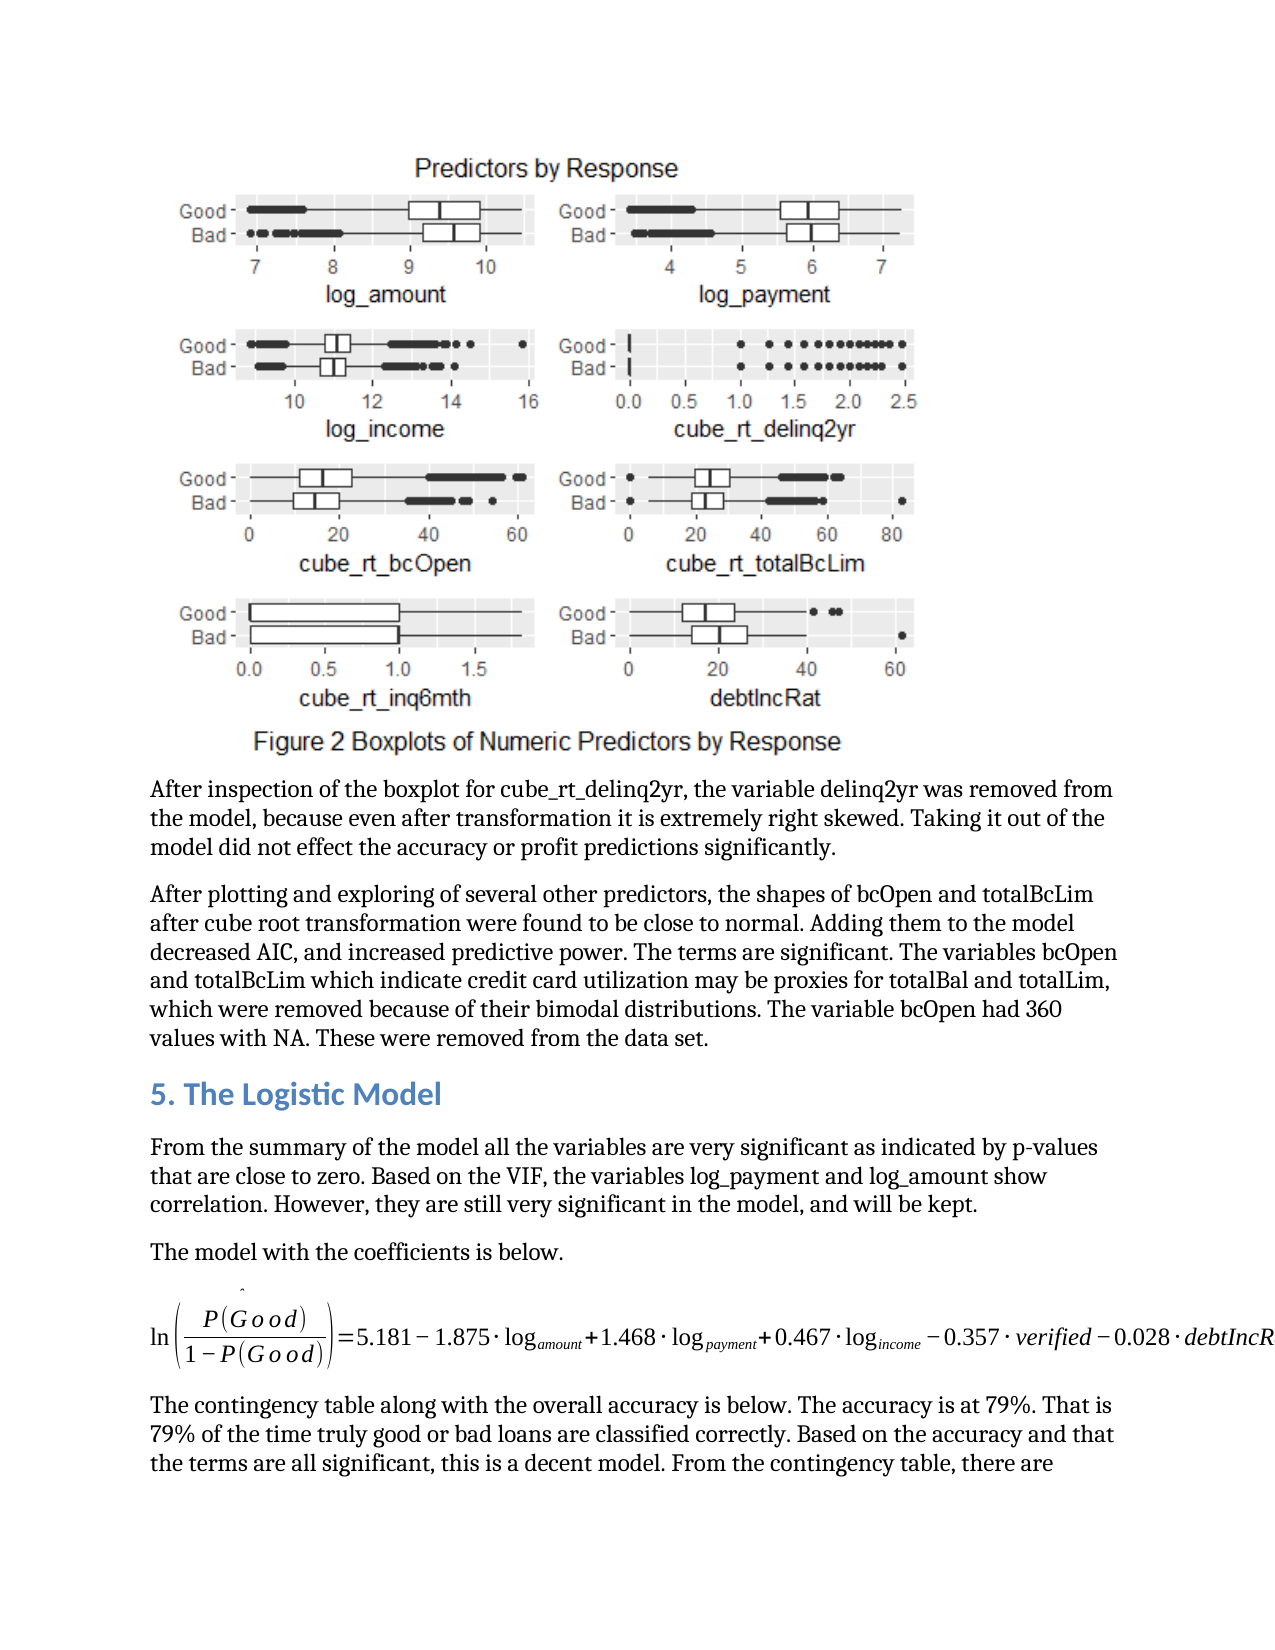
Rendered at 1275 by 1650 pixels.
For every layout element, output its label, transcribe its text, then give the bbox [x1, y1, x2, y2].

text From the summary of the model all the variables are very significant as indicated by p-values that are close to zero. Based on the VIF, the variables log_payment and log_amount show correlation. However, they are still very significant in the model, and will be kept. [150, 1133, 1125, 1219]
subtitle 5. The Logistic Model [150, 1073, 1125, 1114]
text The model with the coefficients is below. [150, 1238, 1125, 1267]
text After inspection of the boxplot for cube_rt_delinq2yr, the variable delinq2yr was removed from the model, because even after transformation it is extremely right skewed. Taking it out of the model did not effect the accuracy or profit predictions significantly. [150, 775, 1125, 861]
picture [168, 150, 927, 757]
text After plotting and exploring of several other predictors, the shapes of bcOpen and totalBcLim after cube root transformation were found to be close to normal. Adding them to the model decreased AIC, and increased predictive power. The terms are significant. The variables bcOpen and totalBcLim which indicate credit card utilization may be proxies for totalBal and totalLim, which were removed because of their bimodal distributions. The variable bcOpen had 360 values with NA. These were removed from the data set. [150, 880, 1125, 1053]
